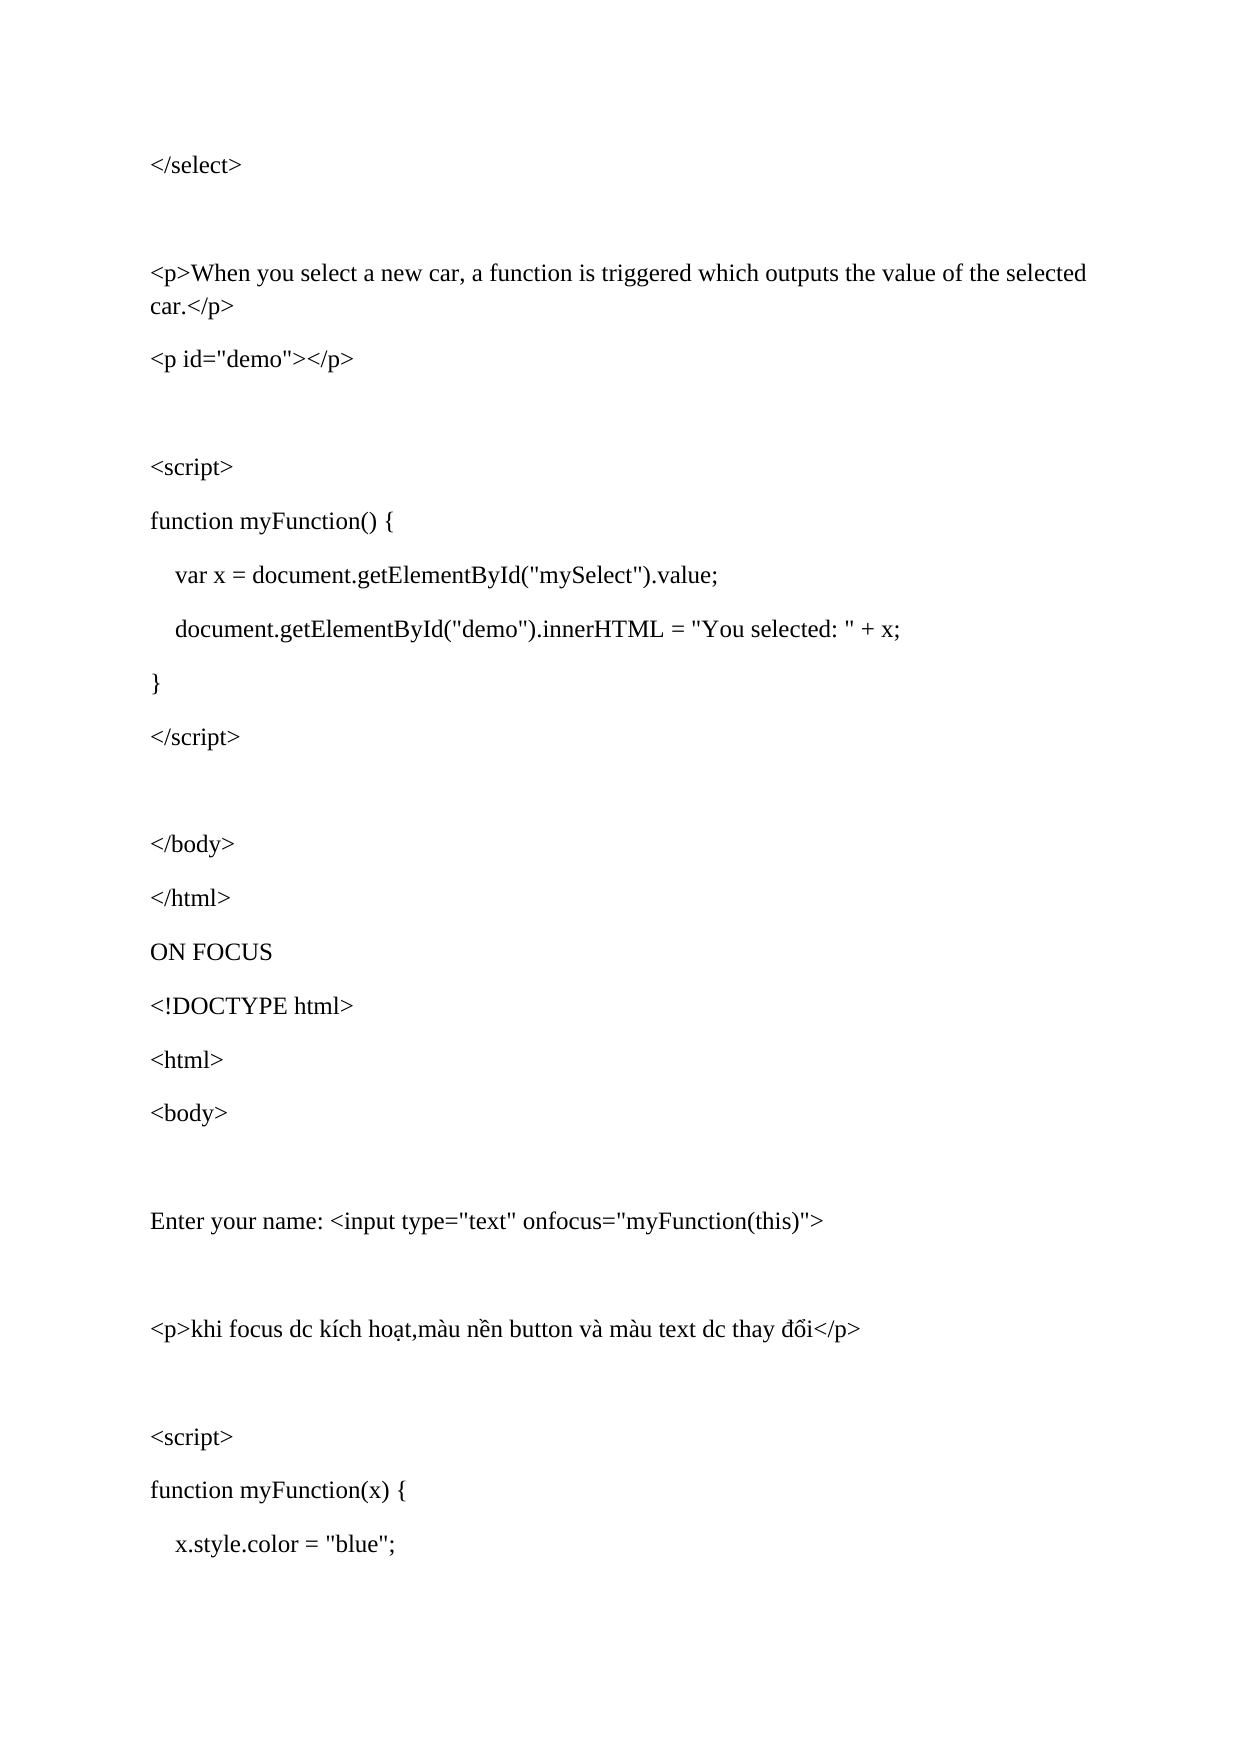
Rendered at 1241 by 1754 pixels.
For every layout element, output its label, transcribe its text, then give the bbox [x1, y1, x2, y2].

text function myFunction() { [150, 506, 1090, 535]
text ON FOCUS [150, 937, 1090, 966]
text document.getElementById("demo").innerHTML = "You selected: " + x; [150, 614, 1090, 643]
text function myFunction(x) { [150, 1476, 1090, 1504]
text <p>khi focus dc kích hoạt,màu nền button và màu text dc thay đổi</p> [150, 1314, 1090, 1343]
text <html> [150, 1045, 1090, 1073]
text <body> [150, 1098, 1090, 1127]
text var x = document.getElementById("mySelect").value; [150, 560, 1090, 589]
text <script> [150, 452, 1090, 481]
text x.style.color = "blue"; [150, 1529, 1090, 1558]
text } [150, 668, 1090, 696]
text <script> [150, 1422, 1090, 1450]
text <!DOCTYPE html> [150, 991, 1090, 1019]
text </body> [150, 829, 1090, 858]
text </html> [150, 883, 1090, 912]
text <p>When you select a new car, a function is triggered which outputs the value of the selected car.</p> [150, 258, 1090, 319]
text </select> [150, 150, 1090, 179]
text </script> [150, 722, 1090, 750]
text <p id="demo"></p> [150, 344, 1090, 373]
text Enter your name: <input type="text" onfocus="myFunction(this)"> [150, 1206, 1090, 1235]
